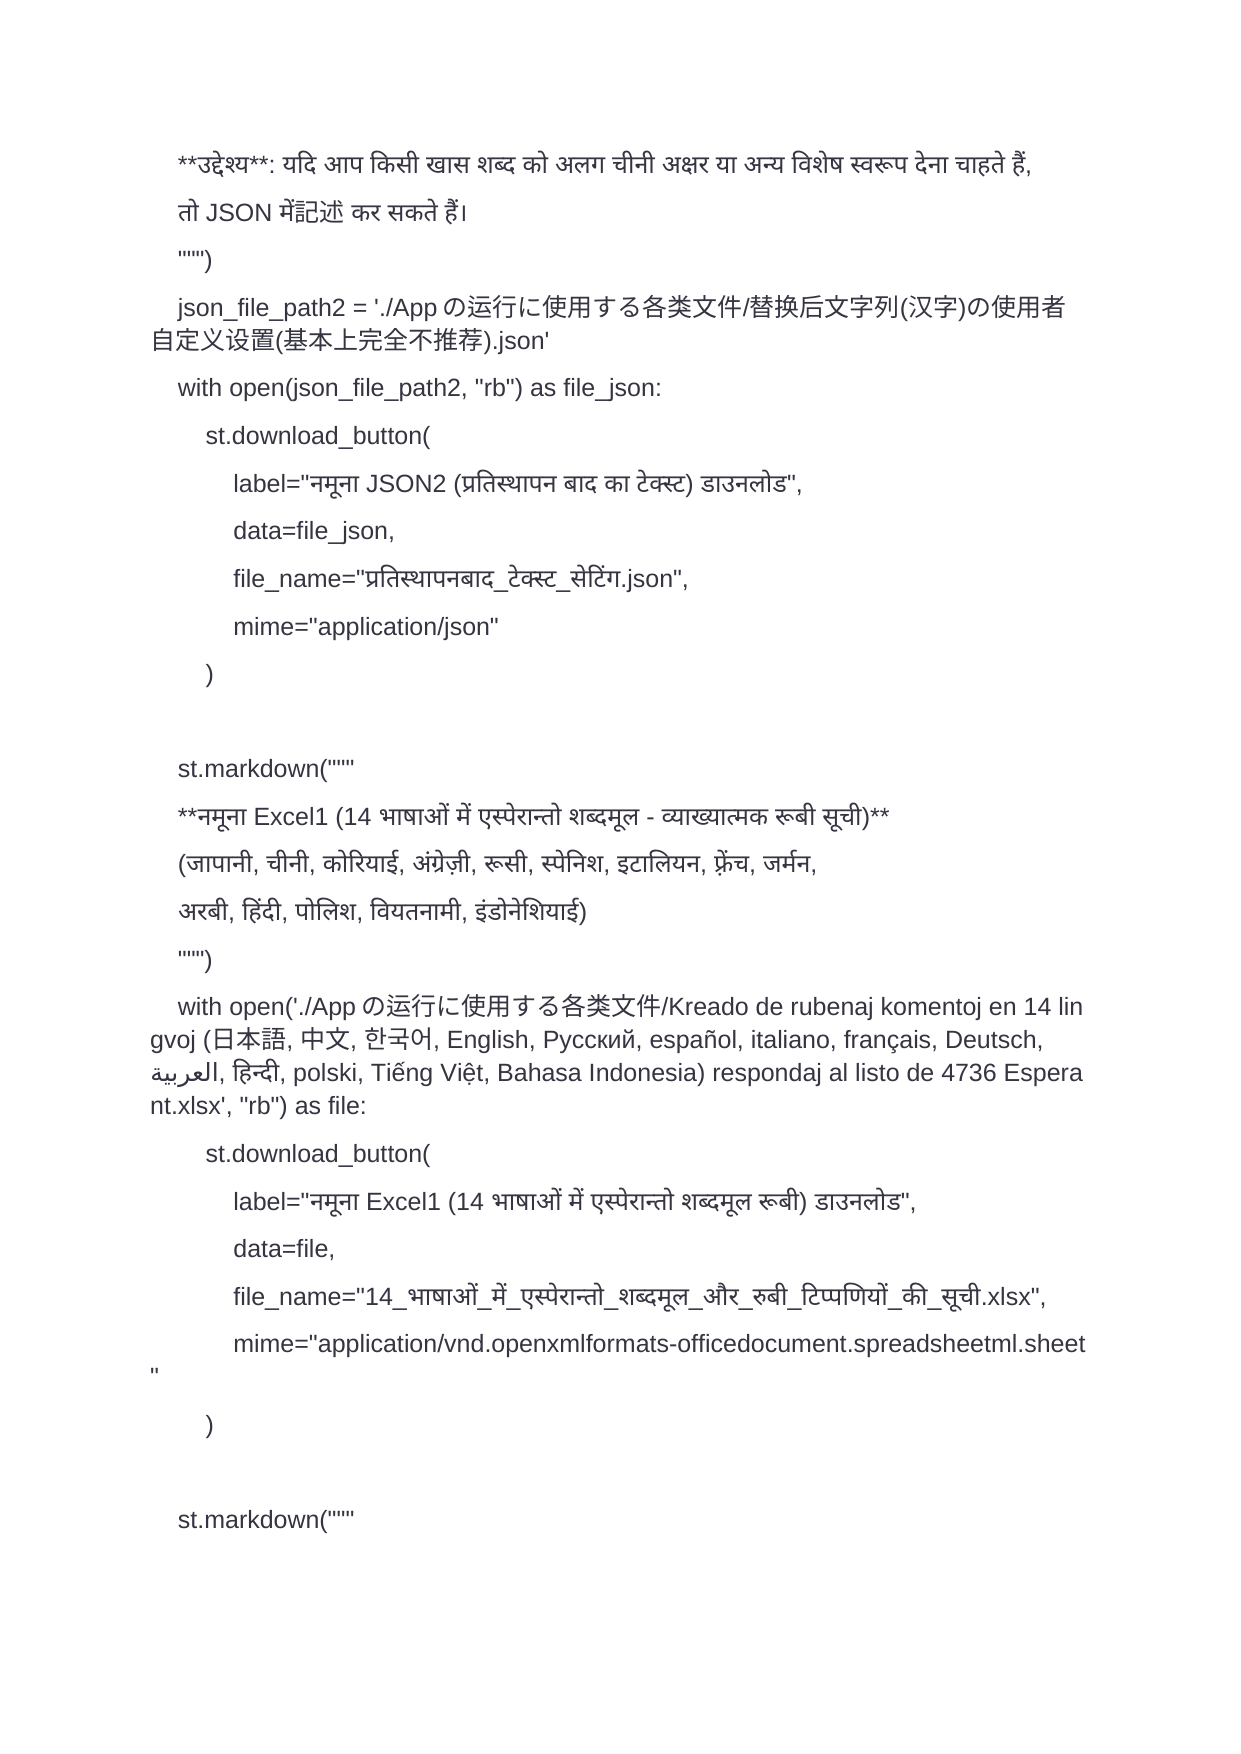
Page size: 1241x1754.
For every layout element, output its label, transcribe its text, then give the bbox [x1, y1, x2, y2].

text """) [150, 945, 1090, 973]
text data=file_json, [150, 516, 1090, 545]
text label="नमूना Excel1 (14 भाषाओं में एस्पेरान्तो शब्दमूल रूबी) डाउनलोड", [150, 1187, 1090, 1215]
text with open(json_file_path2, "rb") as file_json: [150, 373, 1090, 402]
text अरबी, हिंदी, पोलिश, वियतनामी, इंडोनेशियाई) [150, 897, 1090, 926]
text ) [150, 1410, 1090, 1439]
text तो JSON में記述 कर सकते हैं। [150, 198, 1090, 226]
text st.download_button( [150, 421, 1090, 450]
text ) [150, 659, 1090, 688]
text st.markdown(""" [150, 1505, 1090, 1534]
text (जापानी, चीनी, कोरियाई, अंग्रेज़ी, रूसी, स्पेनिश, इटालियन, फ़्रेंच, जर्मन, [150, 849, 1090, 878]
text """) [150, 245, 1090, 274]
text st.download_button( [150, 1139, 1090, 1168]
text **नमूना Excel1 (14 भाषाओं में एस्पेरान्तो शब्दमूल - व्याख्यात्मक रूबी सूची)** [150, 802, 1090, 831]
text st.markdown(""" [150, 754, 1090, 783]
text with open('./Appの运行に使用する各类文件/Kreado de rubenaj komentoj en 14 lingvoj (日本語, 中文, 한국어, English, Русский, español, italiano, français, Deutsch, العربية, हिन्दी, polski, Tiếng Việt, Bahasa Indonesia) respondaj al listo de 4736 Esperant.xlsx', "rb") as file: [150, 992, 1090, 1120]
text data=file, [150, 1234, 1090, 1263]
text label="नमूना JSON2 (प्रतिस्थापन बाद का टेक्स्ट) डाउनलोड", [150, 469, 1090, 497]
text mime="application/vnd.openxmlformats-officedocument.spreadsheetml.sheet" [150, 1329, 1090, 1391]
text mime="application/json" [150, 611, 1090, 640]
text **उद्देश्य**: यदि आप किसी खास शब्द को अलग चीनी अक्षर या अन्य विशेष स्वरूप देना चाहते हैं, [150, 150, 1090, 179]
text json_file_path2 = './Appの运行に使用する各类文件/替换后文字列(汉字)の使用者自定义设置(基本上完全不推荐).json' [150, 293, 1090, 354]
text file_name="14_भाषाओं_में_एस्पेरान्तो_शब्दमूल_और_रुबी_टिप्पणियों_की_सूची.xlsx", [150, 1282, 1090, 1311]
text file_name="प्रतिस्थापनबाद_टेक्स्ट_सेटिंग.json", [150, 564, 1090, 593]
